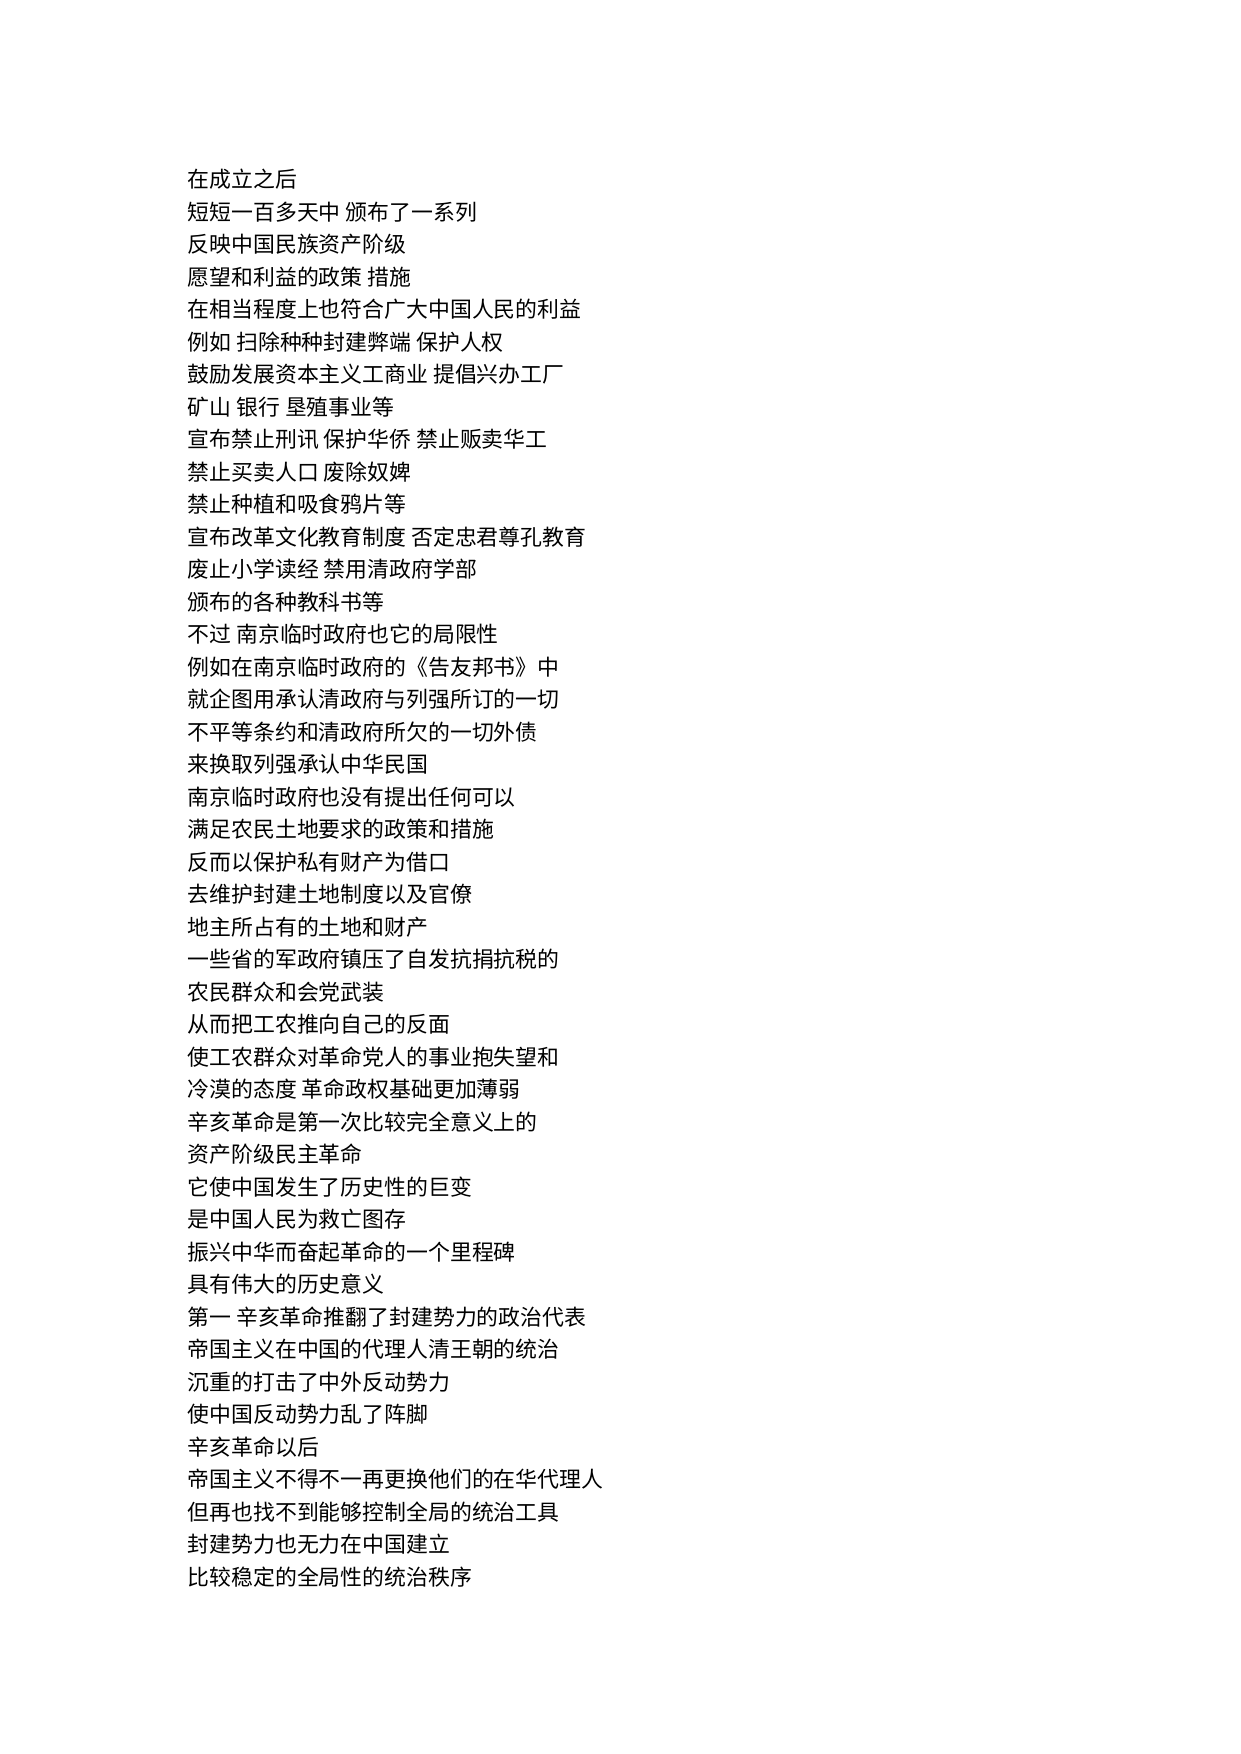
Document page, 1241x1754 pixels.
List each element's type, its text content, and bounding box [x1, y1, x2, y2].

text 帝国主义不得不一再更换他们的在华代理人 [187, 1462, 1053, 1494]
text 农民群众和会党武装 [187, 974, 1053, 1007]
text 例如 扫除种种封建弊端 保护人权 [187, 324, 1053, 357]
text 在成立之后 [187, 162, 1053, 194]
text 禁止买卖人口 废除奴婢 [187, 454, 1053, 487]
text 是中国人民为救亡图存 [187, 1202, 1053, 1234]
text 封建势力也无力在中国建立 [187, 1527, 1053, 1559]
text 矿山 银行 垦殖事业等 [187, 389, 1053, 422]
text 鼓励发展资本主义工商业 提倡兴办工厂 [187, 357, 1053, 389]
text 宣布禁止刑讯 保护华侨 禁止贩卖华工 [187, 422, 1053, 454]
text 去维护封建土地制度以及官僚 [187, 877, 1053, 909]
text 禁止种植和吸食鸦片等 [187, 487, 1053, 519]
text 使中国反动势力乱了阵脚 [187, 1397, 1053, 1429]
text 不过 南京临时政府也它的局限性 [187, 617, 1053, 649]
text 第一 辛亥革命推翻了封建势力的政治代表 [187, 1299, 1053, 1332]
text 冷漠的态度 革命政权基础更加薄弱 [187, 1072, 1053, 1104]
text 帝国主义在中国的代理人清王朝的统治 [187, 1332, 1053, 1364]
text 比较稳定的全局性的统治秩序 [187, 1559, 1053, 1592]
text 颁布的各种教科书等 [187, 584, 1053, 617]
text 反而以保护私有财产为借口 [187, 844, 1053, 877]
text 从而把工农推向自己的反面 [187, 1007, 1053, 1039]
text 资产阶级民主革命 [187, 1137, 1053, 1169]
text 来换取列强承认中华民国 [187, 747, 1053, 779]
text 愿望和利益的政策 措施 [187, 259, 1053, 292]
text 满足农民土地要求的政策和措施 [187, 812, 1053, 844]
text 沉重的打击了中外反动势力 [187, 1364, 1053, 1397]
text 地主所占有的土地和财产 [187, 909, 1053, 942]
text 使工农群众对革命党人的事业抱失望和 [187, 1039, 1053, 1072]
text 辛亥革命以后 [187, 1429, 1053, 1462]
text 不平等条约和清政府所欠的一切外债 [187, 714, 1053, 747]
text 一些省的军政府镇压了自发抗捐抗税的 [187, 942, 1053, 974]
text 在相当程度上也符合广大中国人民的利益 [187, 292, 1053, 324]
text 废止小学读经 禁用清政府学部 [187, 552, 1053, 584]
text 振兴中华而奋起革命的一个里程碑 [187, 1234, 1053, 1267]
text 宣布改革文化教育制度 否定忠君尊孔教育 [187, 519, 1053, 552]
text 例如在南京临时政府的《告友邦书》中 [187, 649, 1053, 682]
text 辛亥革命是第一次比较完全意义上的 [187, 1104, 1053, 1137]
text 就企图用承认清政府与列强所订的一切 [187, 682, 1053, 714]
text 短短一百多天中 颁布了一系列 [187, 194, 1053, 227]
text 具有伟大的历史意义 [187, 1267, 1053, 1299]
text 它使中国发生了历史性的巨变 [187, 1169, 1053, 1202]
text 南京临时政府也没有提出任何可以 [187, 779, 1053, 812]
text 反映中国民族资产阶级 [187, 227, 1053, 259]
text 但再也找不到能够控制全局的统治工具 [187, 1494, 1053, 1527]
